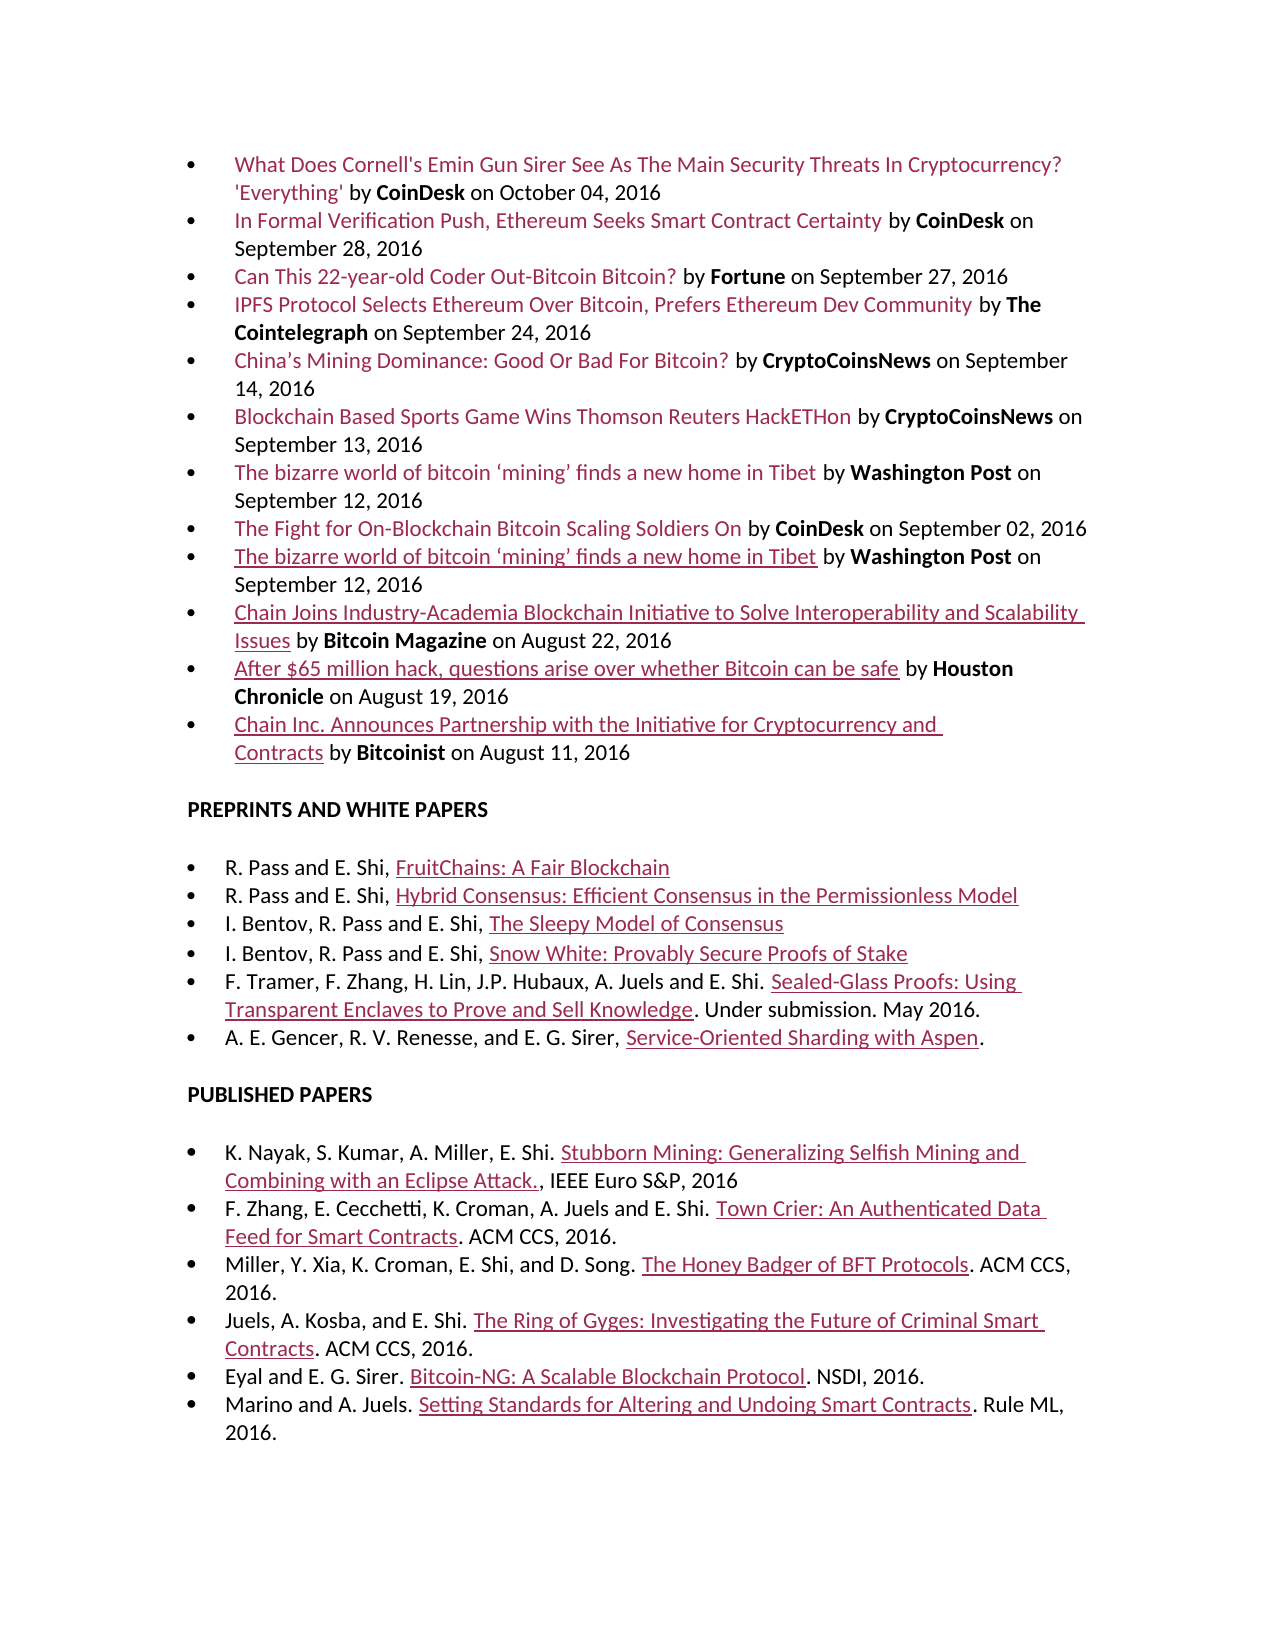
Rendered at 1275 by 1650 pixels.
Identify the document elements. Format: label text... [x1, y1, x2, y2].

list China’s Mining Dominance: Good Or Bad For Bitcoin? by CryptoCoinsNews on September 14, 2016 [187, 346, 1087, 402]
list I. Bentov, R. Pass and E. Shi, The Sleepy Model of Consensus [187, 909, 1087, 937]
list Marino and A. Juels. Setting Standards for Altering and Undoing Smart Contracts. Rule ML, 2016. [187, 1390, 1087, 1446]
list Blockchain Based Sports Game Wins Thomson Reuters HackETHon by CryptoCoinsNews on September 13, 2016 [187, 402, 1087, 458]
list Eyal and E. G. Sirer. Bitcoin-NG: A Scalable Blockchain Protocol. NSDI, 2016. [187, 1362, 1087, 1390]
list F. Zhang, E. Cecchetti, K. Croman, A. Juels and E. Shi. Town Crier: An Authenticated Data Feed for Smart Contracts. ACM CCS, 2016. [187, 1194, 1087, 1250]
list Can This 22-year-old Coder Out-Bitcoin Bitcoin? by Fortune on September 27, 2016 [187, 262, 1087, 290]
list R. Pass and E. Shi, FruitChains: A Fair Blockchain [187, 853, 1087, 881]
list Chain Inc. Announces Partnership with the Initiative for Cryptocurrency and Contracts by Bitcoinist on August 11, 2016 [187, 710, 1087, 766]
list IPFS Protocol Selects Ethereum Over Bitcoin, Prefers Ethereum Dev Community by The Cointelegraph on September 24, 2016 [187, 290, 1087, 346]
list K. Nayak, S. Kumar, A. Miller, E. Shi. Stubborn Mining: Generalizing Selfish Mining and Combining with an Eclipse Attack., IEEE Euro S&P, 2016 [187, 1138, 1087, 1194]
list After $65 million hack, questions arise over whether Bitcoin can be safe by Houston Chronicle on August 19, 2016 [187, 654, 1087, 710]
list The bizarre world of bitcoin ‘mining’ finds a new home in Tibet by Washington Post on September 12, 2016 [187, 458, 1087, 514]
list The Fight for On-Blockchain Bitcoin Scaling Soldiers On by CoinDesk on September 02, 2016 [187, 514, 1087, 542]
list Juels, A. Kosba, and E. Shi. The Ring of Gyges: Investigating the Future of Criminal Smart Contracts. ACM CCS, 2016. [187, 1306, 1087, 1362]
list The bizarre world of bitcoin ‘mining’ finds a new home in Tibet by Washington Post on September 12, 2016 [187, 542, 1087, 598]
list F. Tramer, F. Zhang, H. Lin, J.P. Hubaux, A. Juels and E. Shi. Sealed-Glass Proofs: Using Transparent Enclaves to Prove and Sell Knowledge. Under submission. May 2016. [187, 967, 1087, 1023]
list Miller, Y. Xia, K. Croman, E. Shi, and D. Song. The Honey Badger of BFT Protocols. ACM CCS, 2016. [187, 1250, 1087, 1306]
list What Does Cornell's Emin Gun Sirer See As The Main Security Threats In Cryptocurrency? 'Everything' by CoinDesk on October 04, 2016 [187, 150, 1087, 206]
list Chain Joins Industry-Academia Blockchain Initiative to Solve Interoperability and Scalability Issues by Bitcoin Magazine on August 22, 2016 [187, 598, 1087, 654]
list In Formal Verification Push, Ethereum Seeks Smart Contract Certainty by CoinDesk on September 28, 2016 [187, 206, 1087, 262]
text PREPRINTS AND WHITE PAPERS [187, 796, 1087, 824]
list A. E. Gencer, R. V. Renesse, and E. G. Sirer, Service-Oriented Sharding with Aspen. [187, 1023, 1087, 1051]
text PUBLISHED PAPERS [187, 1081, 1087, 1109]
list R. Pass and E. Shi, Hybrid Consensus: Efficient Consensus in the Permissionless Model [187, 881, 1087, 909]
